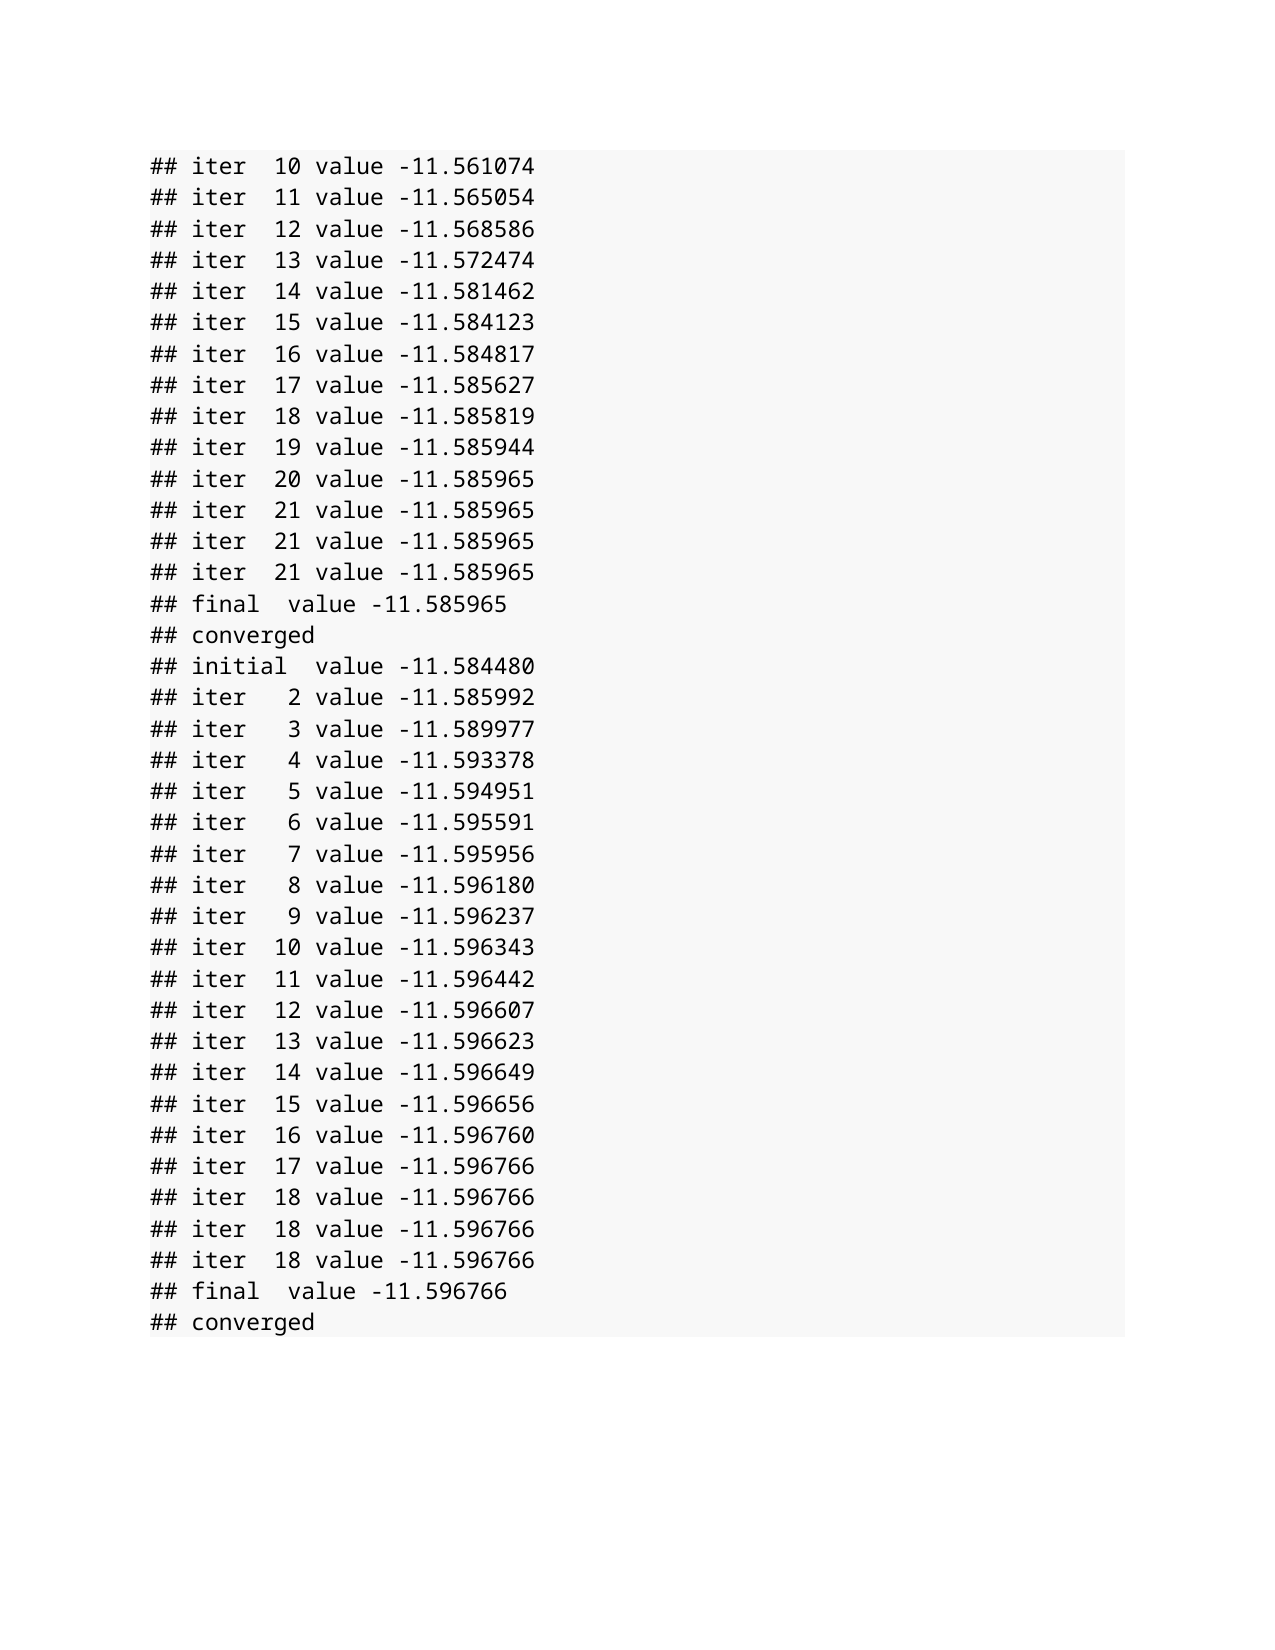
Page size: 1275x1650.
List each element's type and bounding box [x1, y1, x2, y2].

text [150, 150, 1125, 1337]
